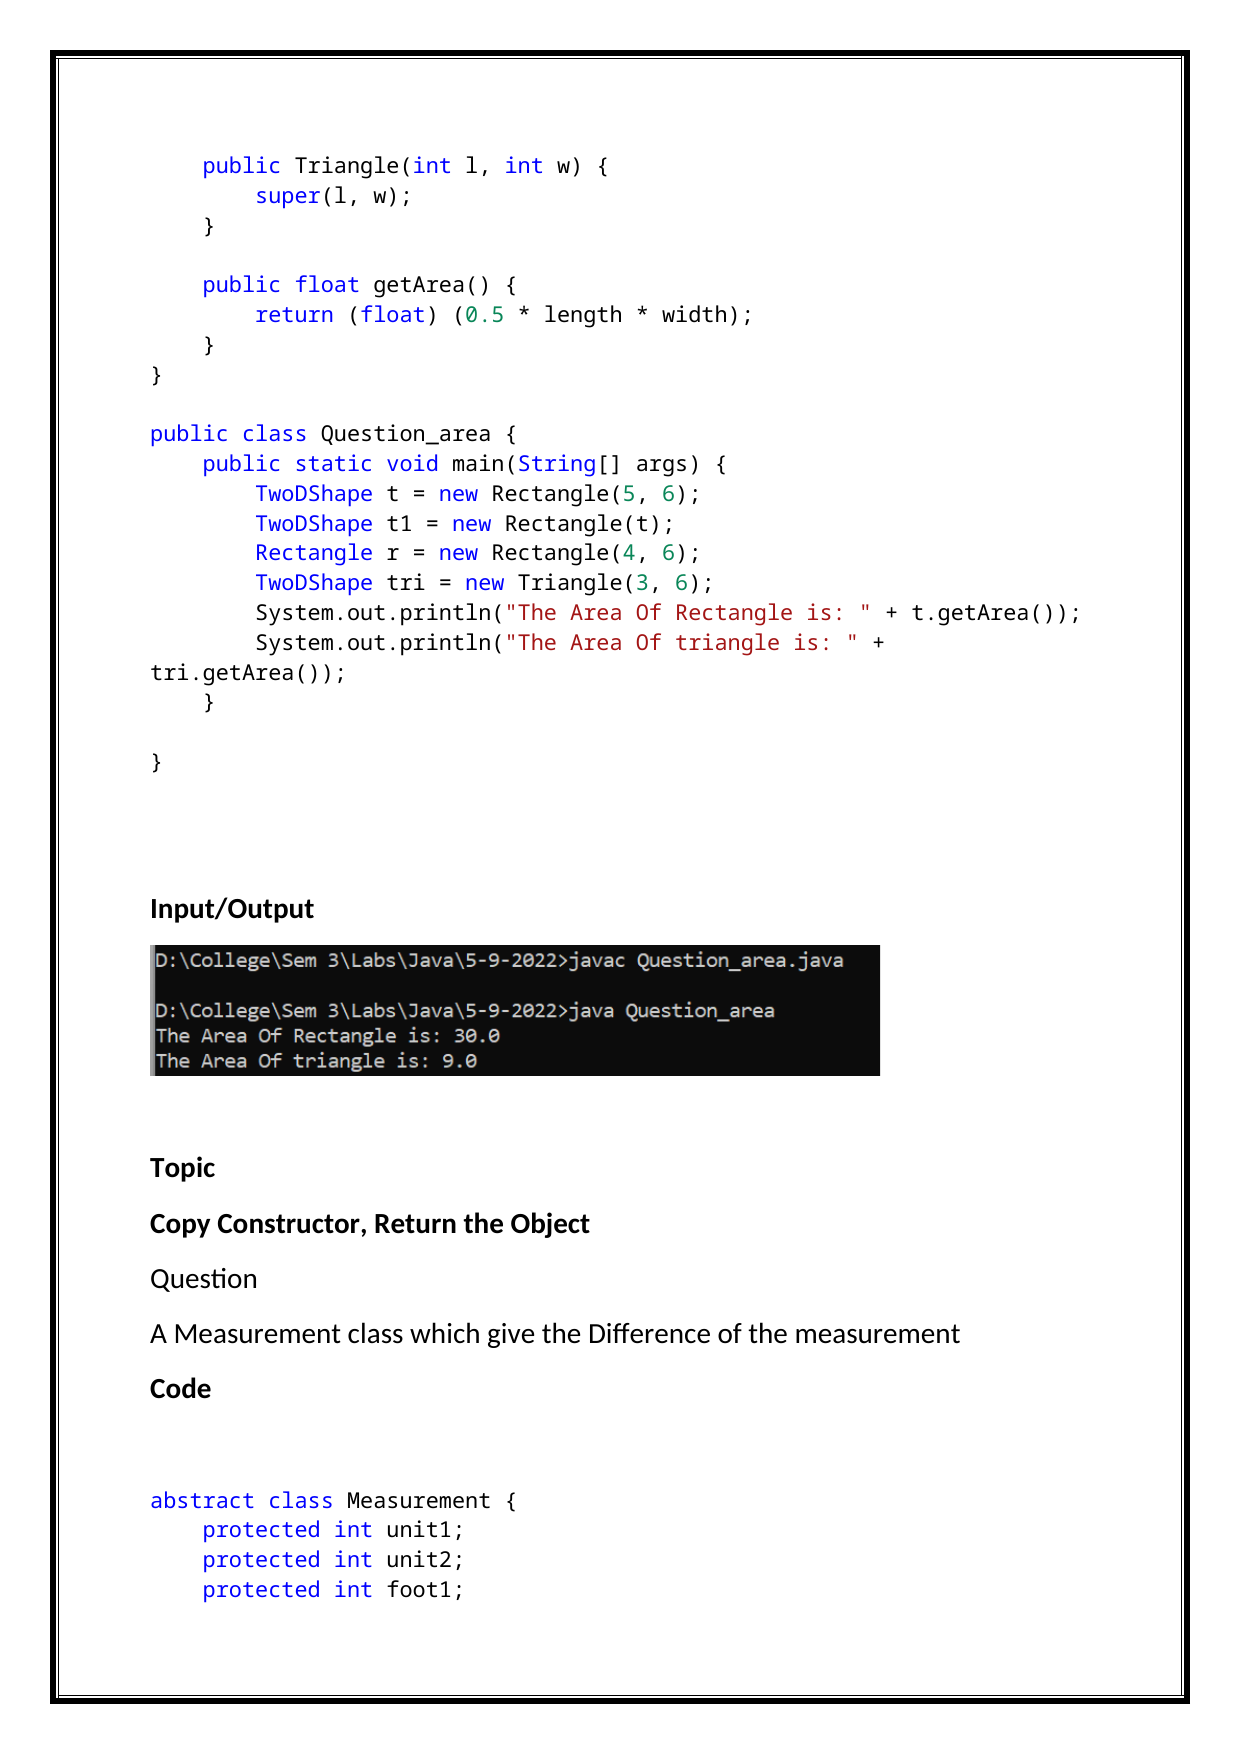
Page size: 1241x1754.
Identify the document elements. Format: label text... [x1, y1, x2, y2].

text protected int unit1; [150, 1514, 1090, 1544]
text TwoDShape tri = new Triangle(3, 6); [150, 567, 1090, 597]
text return (float) (0.5 * length * width); [150, 299, 1090, 329]
text System.out.println("The Area Of Rectangle is: " + t.getArea()); [150, 597, 1090, 627]
text public Triangle(int l, int w) { [150, 150, 1090, 180]
text Copy Constructor, Return the Object [150, 1205, 1090, 1240]
text } [150, 209, 1090, 239]
text public static void main(String[] args) { [150, 448, 1090, 478]
text Rectangle r = new Rectangle(4, 6); [150, 537, 1090, 567]
text A Measurement class which give the Difference of the measurement [150, 1315, 1090, 1351]
text Question [150, 1260, 1090, 1295]
text TwoDShape t = new Rectangle(5, 6); [150, 478, 1090, 507]
text System.out.println("The Area Of triangle is: " + tri.getArea()); [150, 627, 1090, 686]
text } [150, 686, 1090, 716]
text protected int foot1; [150, 1574, 1090, 1604]
text } [150, 358, 1090, 388]
text } [150, 746, 1090, 776]
text Code [150, 1370, 1090, 1406]
text abstract class Measurement { [150, 1485, 1090, 1514]
text } [150, 329, 1090, 358]
text public class Question_area { [150, 418, 1090, 448]
text protected int unit2; [150, 1544, 1090, 1574]
text super(l, w); [150, 180, 1090, 209]
text TwoDShape t1 = new Rectangle(t); [150, 507, 1090, 537]
text Input/Output [150, 890, 1090, 926]
text Topic [150, 1149, 1090, 1185]
text public float getArea() { [150, 269, 1090, 299]
picture [150, 945, 881, 1076]
